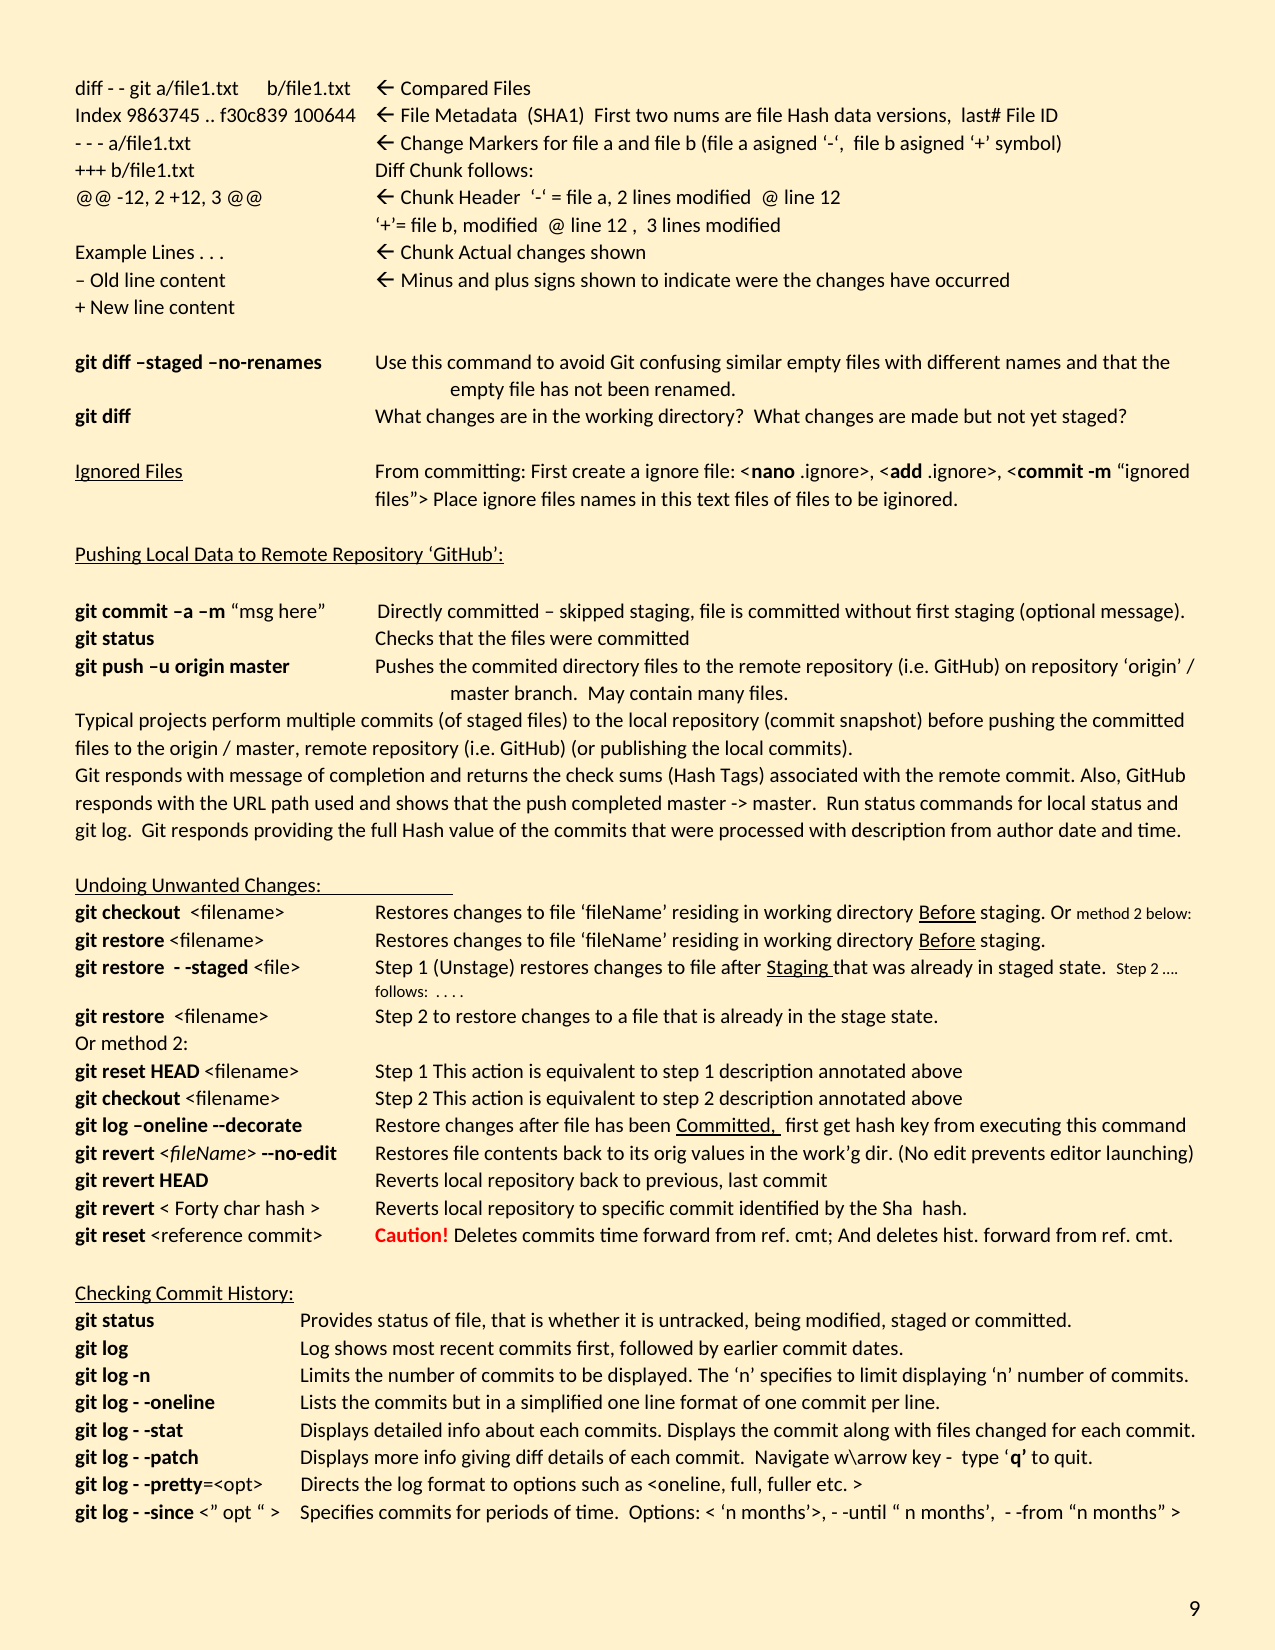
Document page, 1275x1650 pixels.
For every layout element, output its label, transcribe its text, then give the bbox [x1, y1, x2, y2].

text git status Checks that the files were committed [75, 626, 1200, 651]
text git log -n Limits the number of commits to be displayed. The ‘n’ specifies to limit displaying ‘n’ number of commits. [75, 1362, 1200, 1387]
text git log Log shows most recent commits first, followed by earlier commit dates. [75, 1335, 1200, 1360]
text Git responds with message of completion and returns the check sums (Hash Tags) associated with the remote commit. Also, GitHub responds with the URL path used and shows that the push completed master -> master. Run status commands for local status and git log. Git responds providing the full Hash value of the commits that were processed with description from author date and time. [75, 762, 1200, 843]
text git checkout <filename> Restores changes to file ‘fileName’ residing in working directory Before staging. Or method 2 below: [75, 899, 1200, 925]
list @@ -12, 2 +12, 3 @@ Chunk Header ‘-‘ = file a, 2 lines modified @ line 12 [75, 184, 1200, 210]
text – Old line content Minus and plus signs shown to indicate were the changes have occurred [75, 267, 1200, 292]
list ‘+’= file b, modified @ line 12 , 3 lines modified Example Lines . . . Chunk Actual changes shown [75, 212, 1200, 265]
text git revert HEAD Reverts local repository back to previous, last commit [75, 1167, 1200, 1193]
list - - - a/file1.txt Change Markers for file a and file b (file a asigned ‘-‘, file b asigned ‘+’ symbol) [75, 130, 1200, 155]
text git restore <filename> Step 2 to restore changes to a file that is already in the stage state. [75, 1003, 1200, 1028]
text git reset <reference commit> Caution! Deletes commits time forward from ref. cmt; And deletes hist. forward from ref. cmt. [75, 1222, 1200, 1248]
text git commit –a –m “msg here” Directly committed – skipped staging, file is committed without first staging (optional message). [75, 598, 1200, 623]
text git log - -patch Displays more info giving diff details of each commit. Navigate w\arrow key - type ‘q’ to quit. [75, 1444, 1200, 1470]
text Checking Commit History: [75, 1280, 1200, 1305]
text + New line content [75, 294, 1200, 319]
text Typical projects perform multiple commits (of staged files) to the local repository (commit snapshot) before pushing the committed files to the origin / master, remote repository (i.e. GitHub) (or publishing the local commits). [75, 708, 1200, 761]
text Pushing Local Data to Remote Repository ‘GitHub’: [75, 541, 1200, 566]
text git revert <fileName> --no-edit Restores file contents back to its orig values in the work’g dir. (No edit prevents editor launching) [75, 1140, 1200, 1166]
text git reset HEAD <filename> Step 1 This action is equivalent to step 1 description annotated above [75, 1058, 1200, 1083]
text git log - -since <” opt “ > Specifies commits for periods of time. Options: < ‘n months’>, - -until “ n months’, - -from “n months” > [75, 1499, 1200, 1524]
list +++ b/file1.txt Diff Chunk follows: [75, 157, 1200, 183]
text git push –u origin master Pushes the commited directory files to the remote repository (i.e. GitHub) on repository ‘origin’ / master branch. May contain many files. [75, 653, 1200, 706]
text git log - -oneline Lists the commits but in a simplified one line format of one commit per line. [75, 1389, 1200, 1415]
text git restore <filename> Restores changes to file ‘fileName’ residing in working directory Before staging. [75, 927, 1200, 952]
text git revert < Forty char hash > Reverts local repository to specific commit identified by the Sha hash. [75, 1195, 1200, 1220]
text diff - - git a/file1.txt b/file1.txt Compared Files [75, 75, 1200, 100]
text git diff –staged –no-renames Use this command to avoid Git confusing similar empty files with different names and that the empty file has not been renamed. [75, 349, 1200, 402]
text Undoing Unwanted Changes: [75, 872, 1200, 897]
text git restore - -staged <file> Step 1 (Unstage) restores changes to file after Staging that was already in staged state. Step 2 …. follows: . . . . [75, 954, 1200, 1002]
text git log - -stat Displays detailed info about each commits. Displays the commit along with files changed for each commit. [75, 1417, 1200, 1442]
text git checkout <filename> Step 2 This action is equivalent to step 2 description annotated above [75, 1085, 1200, 1111]
text Ignored Files From committing: First create a ignore file: <nano .ignore>, <add .ignore>, <commit -m “ignored files”> Place ignore files names in this text files of files to be iginored. [75, 458, 1200, 511]
text Or method 2: [75, 1031, 1200, 1056]
text git status Provides status of file, that is whether it is untracked, being modified, staged or committed. [75, 1307, 1200, 1333]
text git log - -pretty=<opt> Directs the log format to options such as <oneline, full, fuller etc. > [75, 1472, 1200, 1497]
text git log –oneline --decorate Restore changes after file has been Committed, first get hash key from executing this command [75, 1113, 1200, 1138]
text Index 9863745 .. f30c839 100644 File Metadata (SHA1) First two nums are file Hash data versions, last# File ID [75, 102, 1200, 128]
text git diff What changes are in the working directory? What changes are made but not yet staged? [75, 404, 1200, 429]
